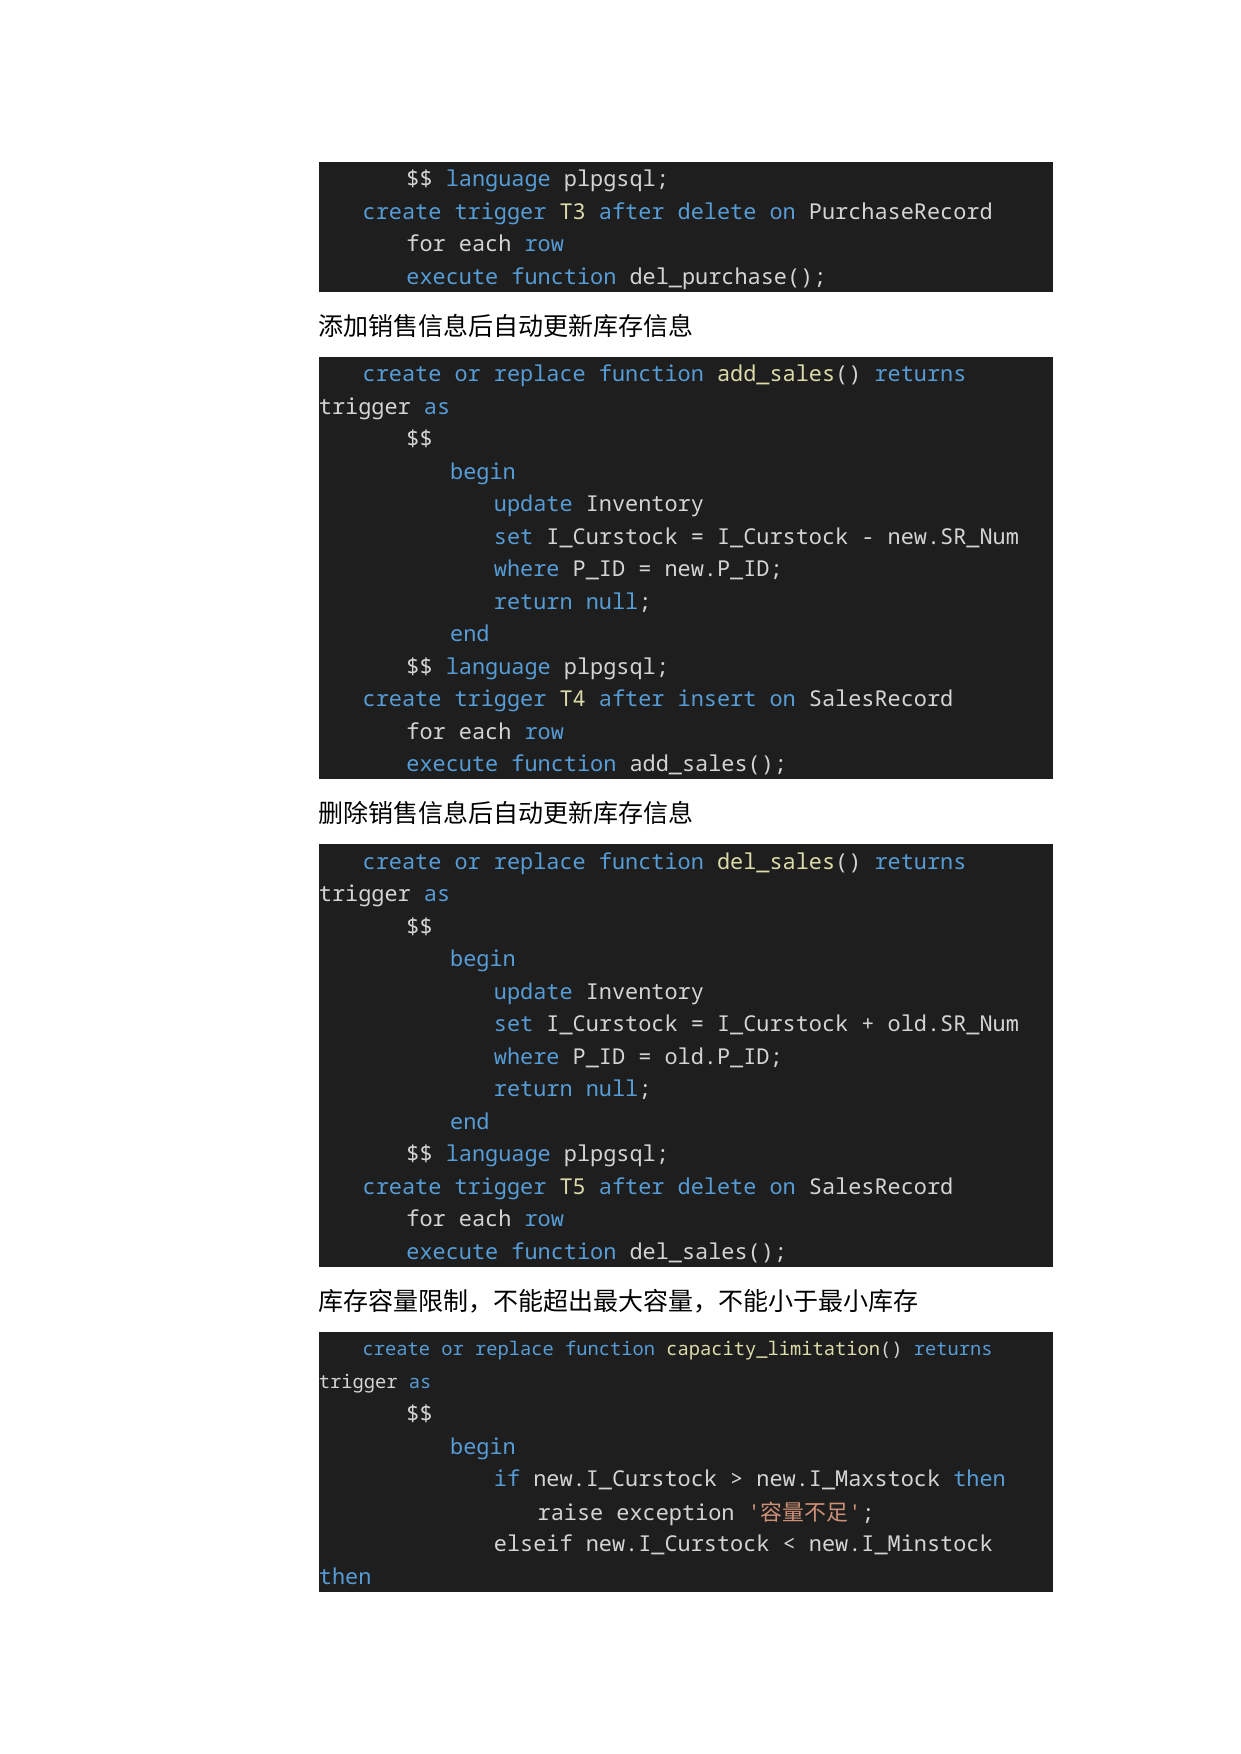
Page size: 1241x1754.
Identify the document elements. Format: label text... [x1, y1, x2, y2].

text begin [319, 454, 1053, 487]
text begin [319, 1429, 1053, 1462]
text elseif new.I_Curstock < new.I_Minstock then [319, 1527, 1053, 1592]
text end [319, 1104, 1053, 1137]
text for each row [319, 1202, 1053, 1234]
text set I_Curstock = I_Curstock + old.SR_Num [319, 1007, 1053, 1039]
text execute function del_purchase(); [319, 259, 1053, 292]
text $$ language plpgsql; [319, 1137, 1053, 1169]
text create or replace function del_sales() returns trigger as [319, 844, 1053, 909]
text raise exception '容量不足'; [319, 1494, 1053, 1527]
text create trigger T4 after insert on SalesRecord [319, 682, 1053, 714]
list 添加销售信息后自动更新库存信息 [319, 292, 1053, 357]
text execute function del_sales(); [319, 1234, 1053, 1267]
text begin [319, 942, 1053, 974]
text return null; [319, 584, 1053, 617]
text where P_ID = new.P_ID; [319, 552, 1053, 584]
text $$ [319, 422, 1053, 454]
text return null; [319, 1072, 1053, 1104]
text create trigger T3 after delete on PurchaseRecord [319, 194, 1053, 227]
text update Inventory [319, 974, 1053, 1007]
text for each row [319, 227, 1053, 259]
text where P_ID = old.P_ID; [319, 1039, 1053, 1072]
text $$ [319, 909, 1053, 942]
text end [319, 617, 1053, 649]
text create trigger T5 after delete on SalesRecord [319, 1169, 1053, 1202]
list 删除销售信息后自动更新库存信息 [319, 779, 1053, 844]
text create or replace function capacity_limitation() returns trigger as [319, 1332, 1053, 1397]
text update Inventory [319, 487, 1053, 519]
list 库存容量限制，不能超出最大容量，不能小于最小库存 [319, 1267, 1053, 1332]
text $$ [319, 1397, 1053, 1429]
text set I_Curstock = I_Curstock - new.SR_Num [319, 519, 1053, 552]
text if new.I_Curstock > new.I_Maxstock then [319, 1462, 1053, 1494]
text create or replace function add_sales() returns trigger as [319, 357, 1053, 422]
text for each row [319, 714, 1053, 747]
text $$ language plpgsql; [319, 649, 1053, 682]
text $$ language plpgsql; [319, 162, 1053, 194]
text execute function add_sales(); [319, 747, 1053, 779]
